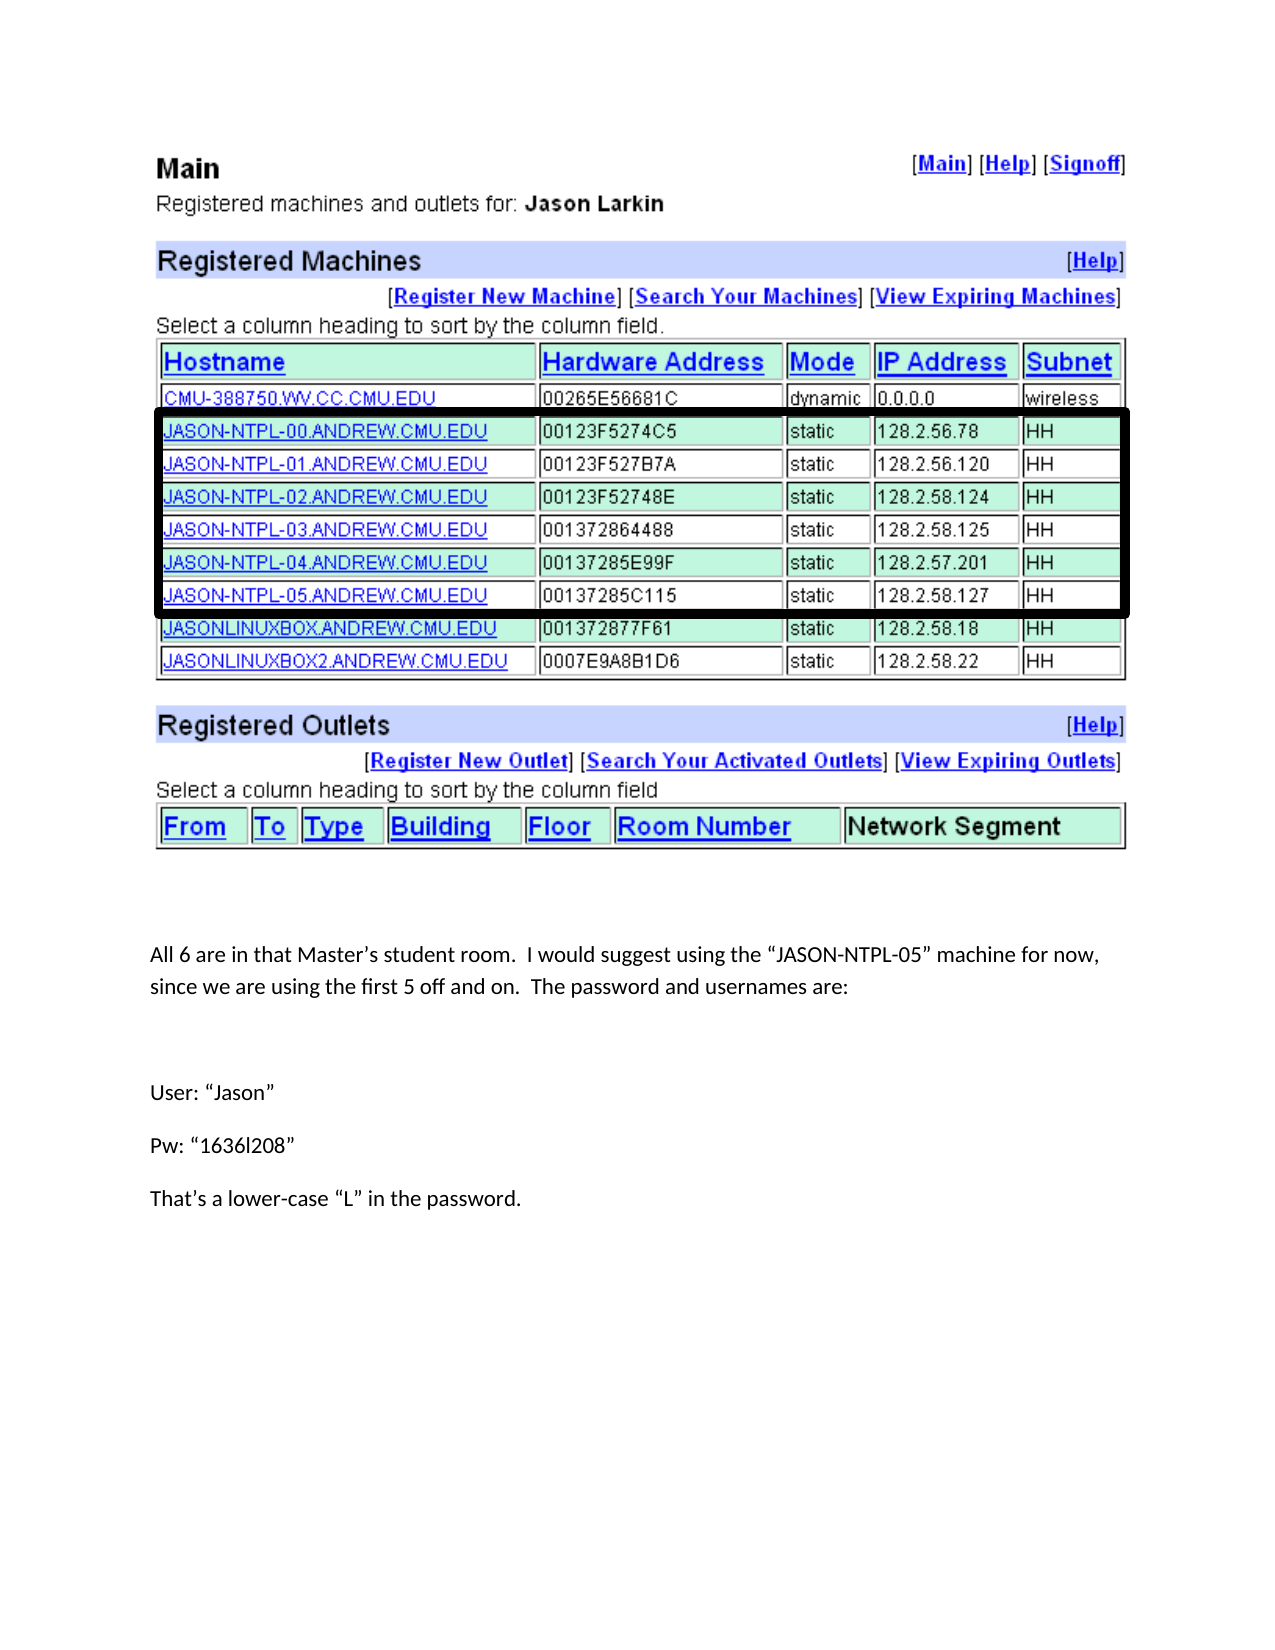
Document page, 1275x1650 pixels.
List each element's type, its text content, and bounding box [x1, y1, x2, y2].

text That’s a lower-case “L” in the password. [150, 1184, 1125, 1212]
picture [150, 150, 1131, 862]
text Pw: “1636l208” [150, 1131, 1125, 1159]
text All 6 are in that Master’s student room. I would suggest using the “JASON-NTPL-05” machine for now, since we are using the first 5 off and on. The password and usernames are: [150, 940, 1125, 1000]
text User: “Jason” [150, 1078, 1125, 1106]
